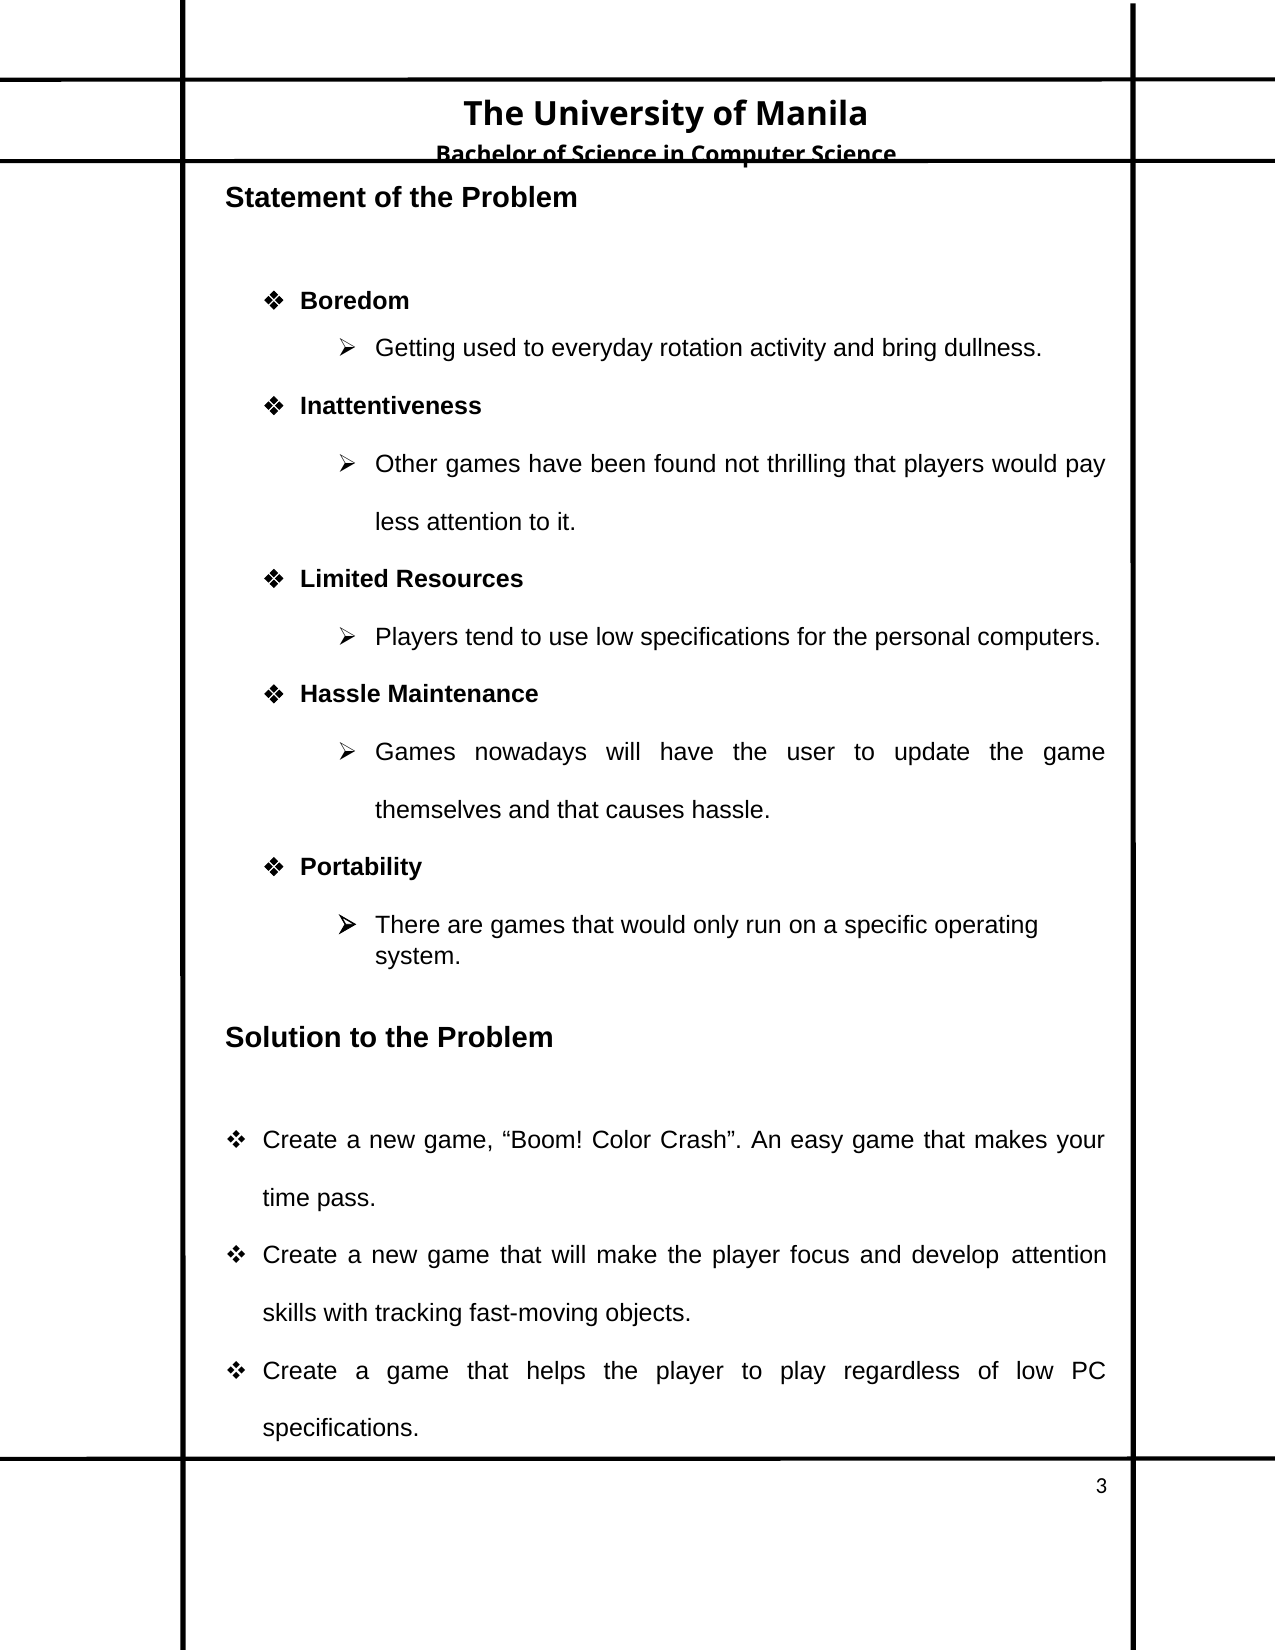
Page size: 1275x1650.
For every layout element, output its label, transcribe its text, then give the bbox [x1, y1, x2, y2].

list Getting used to everyday rotation activity and bring dullness. [337, 333, 1107, 362]
list Portability [262, 852, 1107, 881]
list There are games that would only run on a specific operating system. [337, 910, 1107, 970]
list Create a new game, “Boom! Color Crash”. An easy game that makes your time pass. [225, 1125, 1107, 1212]
list Create a new game that will make the player focus and develop attention skills with tracking fast-moving objects. [225, 1241, 1107, 1327]
list Games nowadays will have the user to update the game themselves and that causes hassle. [337, 737, 1107, 823]
list Other games have been found not thrilling that players would pay less attention to it. [337, 449, 1107, 535]
list Players tend to use low specifications for the personal computers. [337, 622, 1107, 651]
list Hassle Maintenance [262, 679, 1107, 708]
list Limited Resources [262, 564, 1107, 593]
list Boredom [262, 286, 1107, 314]
text Statement of the Problem [225, 180, 1107, 213]
list Inattentiveness [262, 391, 1107, 420]
list Create a game that helps the player to play regardless of low PC specifications. [225, 1356, 1107, 1442]
text Solution to the Problem [225, 1020, 1107, 1053]
